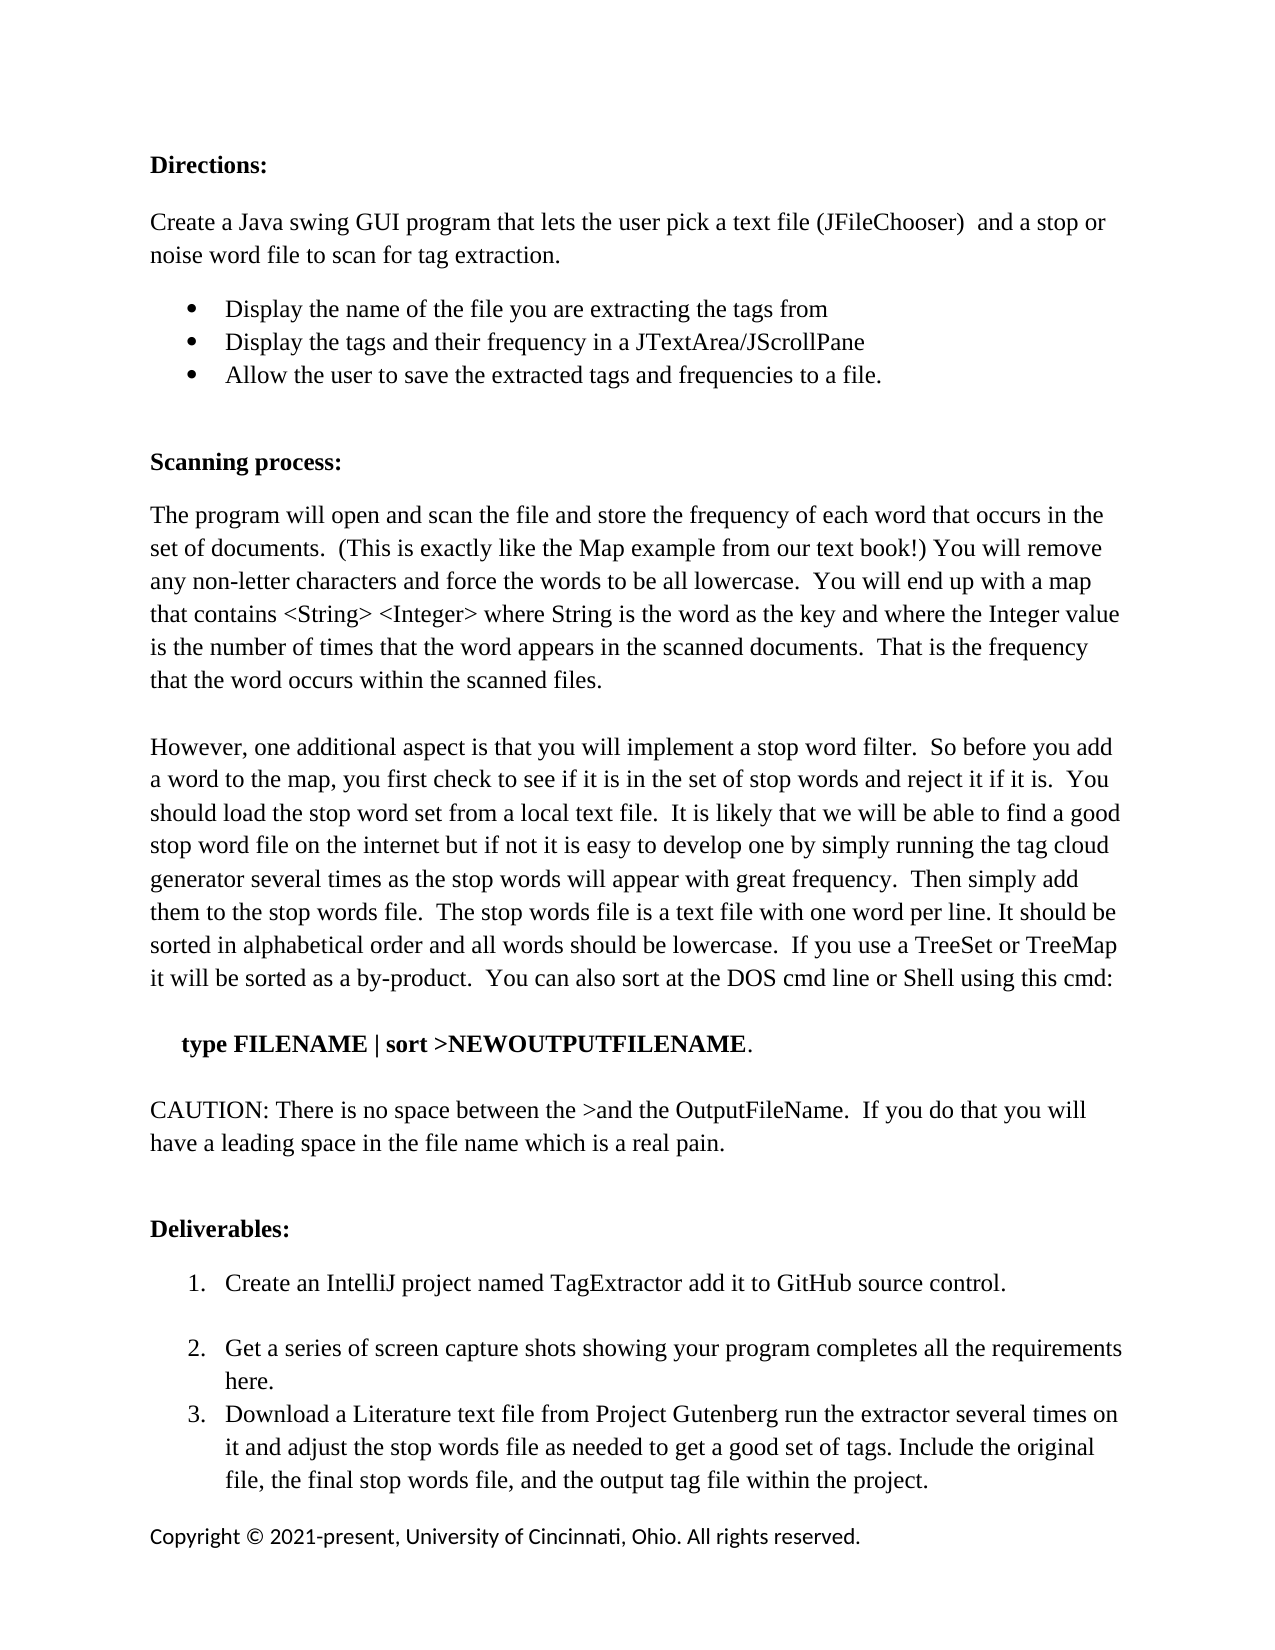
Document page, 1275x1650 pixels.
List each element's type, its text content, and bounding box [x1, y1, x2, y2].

text Deliverables: [150, 1214, 1125, 1242]
list Display the name of the file you are extracting the tags from [187, 294, 1125, 322]
list Create an IntelliJ project named TagExtractor add it to GitHub source control. [187, 1268, 1125, 1328]
text Create a Java swing GUI program that lets the user pick a text file (JFileChooser) and a stop or noise word file to scan for tag extraction. [150, 207, 1125, 268]
text Directions: [150, 150, 1125, 207]
text Scanning process: [150, 413, 1125, 475]
list Display the tags and their frequency in a JTextArea/JScrollPane [187, 327, 1125, 355]
list Allow the user to save the extracted tags and frequencies to a file. [187, 360, 1125, 388]
list Get a series of screen capture shots showing your program completes all the requirements here. [187, 1333, 1125, 1394]
text The program will open and scan the file and store the frequency of each word that occurs in the set of documents. (This is exactly like the Map example from our text book!) You will remove any non-letter characters and force the words to be all lowercase. You will end up with a map that contains <String> <Integer> where String is the word as the key and where the Integer value is the number of times that the word appears in the scanned documents. That is the frequency that the word occurs within the scanned files. However, one additional aspect is that you will implement a stop word filter. So before you add a word to the map, you first check to see if it is in the set of stop words and reject it if it is. You should load the stop word set from a local text file. It is likely that we will be able to find a good stop word file on the internet but if not it is easy to develop one by simply running the tag cloud generator several times as the stop words will appear with great frequency. Then simply add them to the stop words file. The stop words file is a text file with one word per line. It should be sorted in alphabetical order and all words should be lowercase. If you use a TreeSet or TreeMap it will be sorted as a by-product. You can also sort at the DOS cmd line or Shell using this cmd: type FILENAME | sort >NEWOUTPUTFILENAME. CAUTION: There is no space between the >and the OutputFileName. If you do that you will have a leading space in the file name which is a real pain. [150, 500, 1125, 1189]
list Download a Literature text file from Project Gutenberg run the extractor several times on it and adjust the stop words file as needed to get a good set of tags. Include the original file, the final stop words file, and the output tag file within the project. [187, 1399, 1125, 1493]
